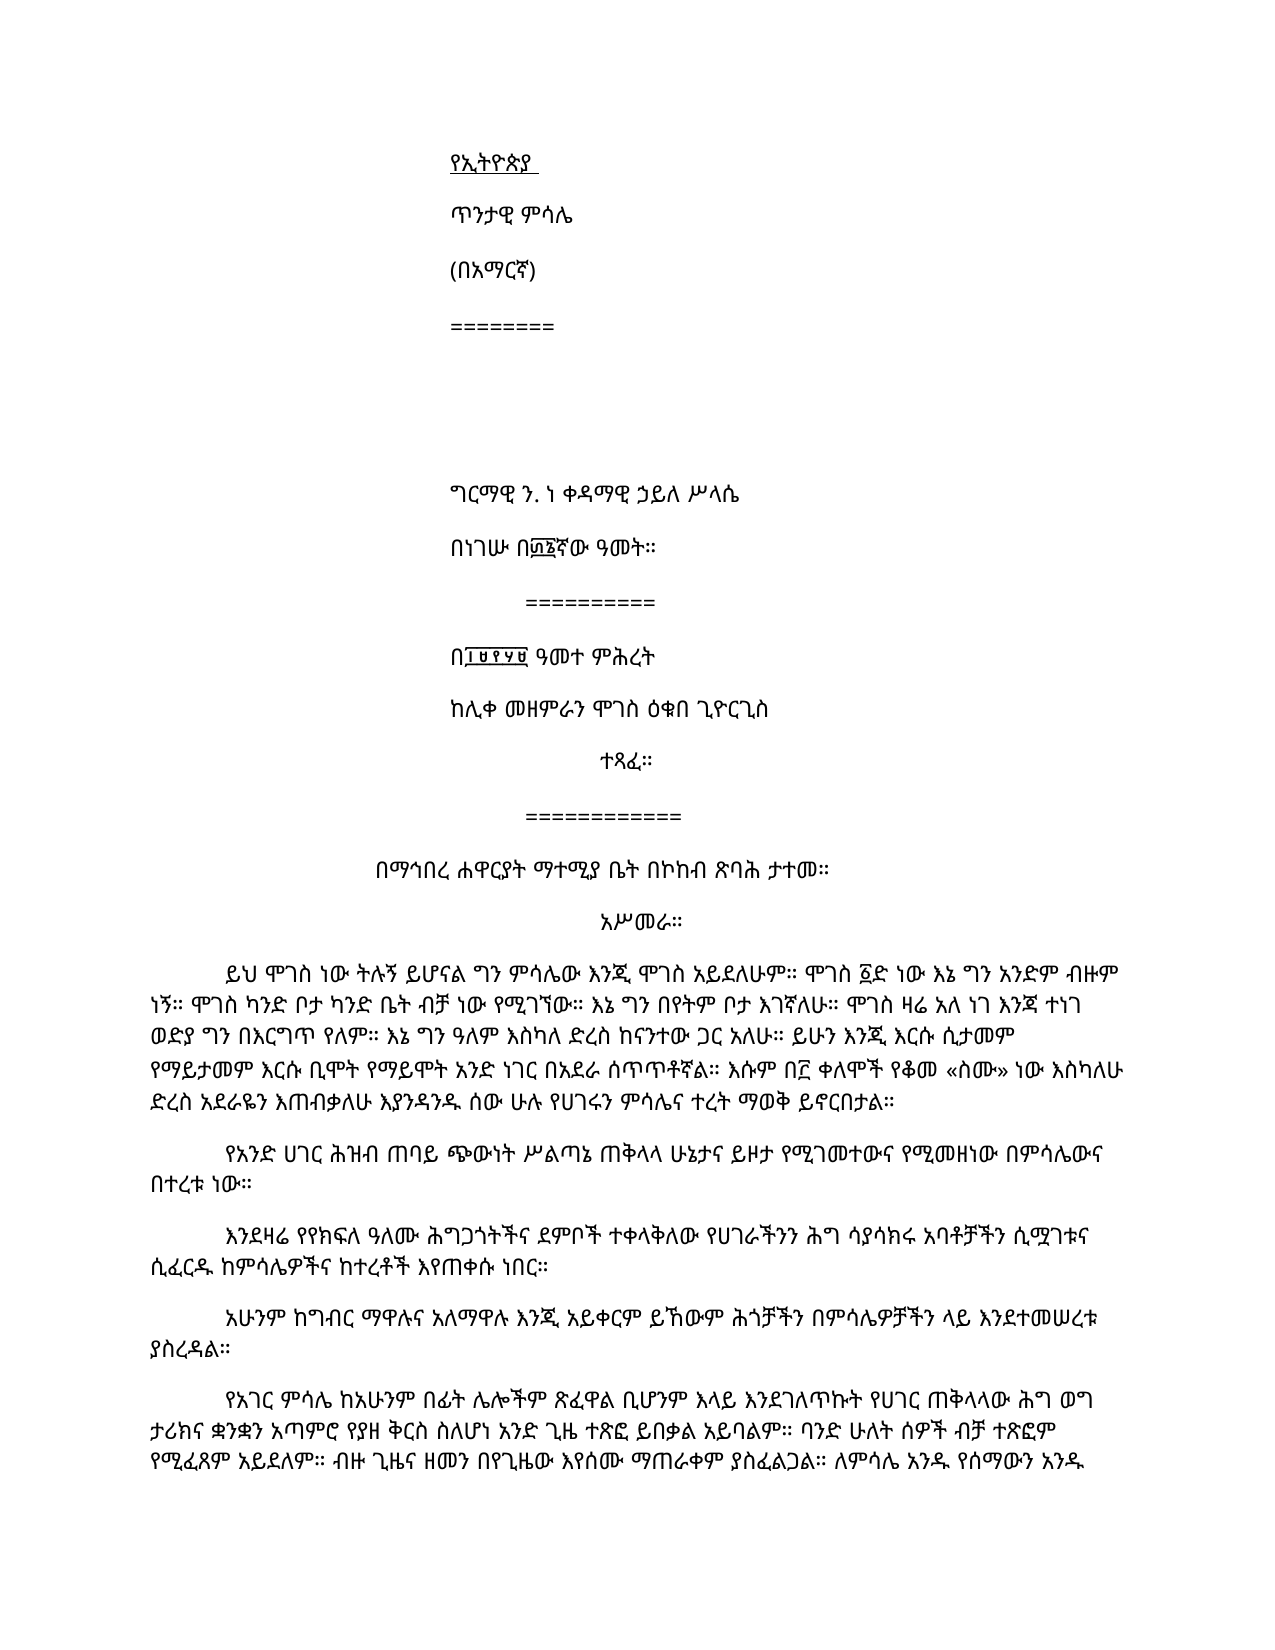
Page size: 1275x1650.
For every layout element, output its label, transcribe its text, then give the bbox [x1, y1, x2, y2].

text (በአማርኛ) [150, 254, 1125, 286]
text ከሊቀ መዘምራን ሞገስ ዕቁበ ጊዮርጊስ [150, 696, 1125, 723]
text ተጻፈ። [150, 748, 1125, 775]
text አሁንም ከግብር ማዋሉና አለማዋሉ እንጂ አይቀርም ይኸውም ሕጎቻችን በምሳሌዎቻችን ላይ እንደተመሠረቱ ያስረዳል። [150, 1305, 1125, 1362]
text በ፲፱፻፶፱ ዓመተ ምሕረት [150, 644, 1125, 671]
text በነገሡ በ፴፮ኛው ዓመት። [150, 535, 1125, 562]
text ============ [150, 801, 1125, 832]
text ጥንታዊ ምሳሌ [150, 202, 1125, 229]
text ======== [150, 311, 1125, 342]
text እንደዛሬ የየክፍለ ዓለሙ ሕግጋጎትችና ደምቦች ተቀላቅለው የሀገራችንን ሕግ ሳያሳክሩ አባቶቻችን ሲሟገቱና ሲፈርዱ ከምሳሌዎችና ከተረቶች እየጠቀሱ ነበር። [150, 1223, 1125, 1280]
text ይህ ሞገስ ነው ትሉኝ ይሆናል ግን ምሳሌው እንጂ ሞገስ አይደለሁም። ሞገስ ፩ድ ነው እኔ ግን አንድም ብዙም ነኝ። ሞገስ ካንድ ቦታ ካንድ ቤት ብቻ ነው የሚገኘው። እኔ ግን በየትም ቦታ እገኛለሁ። ሞገስ ዛሬ አለ ነገ እንጃ ተነገ ወድያ ግን በእርግጥ የለም። እኔ ግን ዓለም እስካለ ድረስ ከናንተው ጋር አለሁ። ይሁን እንጂ እርሱ ሲታመም የማይታመም እርሱ ቢሞት የማይሞት አንድ ነገር በአደራ ሰጥጥቶኛል። እሱም በ፫ ቀለሞች የቆመ «ስሙ» ነው እስካለሁ ድረስ አደራዬን እጠብቃለሁ እያንዳንዱ ሰው ሁሉ የሀገሩን ምሳሌና ተረት ማወቅ ይኖርበታል። [150, 962, 1125, 1116]
text አሥመራ። [150, 909, 1125, 936]
text ግርማዊ ን. ነ ቀዳማዊ ኃይለ ሥላሴ [150, 478, 1125, 509]
text የኢትዮጵያ [150, 150, 1125, 177]
text በማኅበረ ሐዋርያት ማተሚያ ቤት በኮከብ ጽባሕ ታተመ። [150, 857, 1125, 884]
text ========== [150, 587, 1125, 618]
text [150, 1387, 1125, 1475]
text የአንድ ሀገር ሕዝብ ጠባይ ጭውነት ሥልጣኔ ጠቅላላ ሁኔታና ይዞታ የሚገመተውና የሚመዘነው በምሳሌውና በተረቱ ነው። [150, 1141, 1125, 1198]
